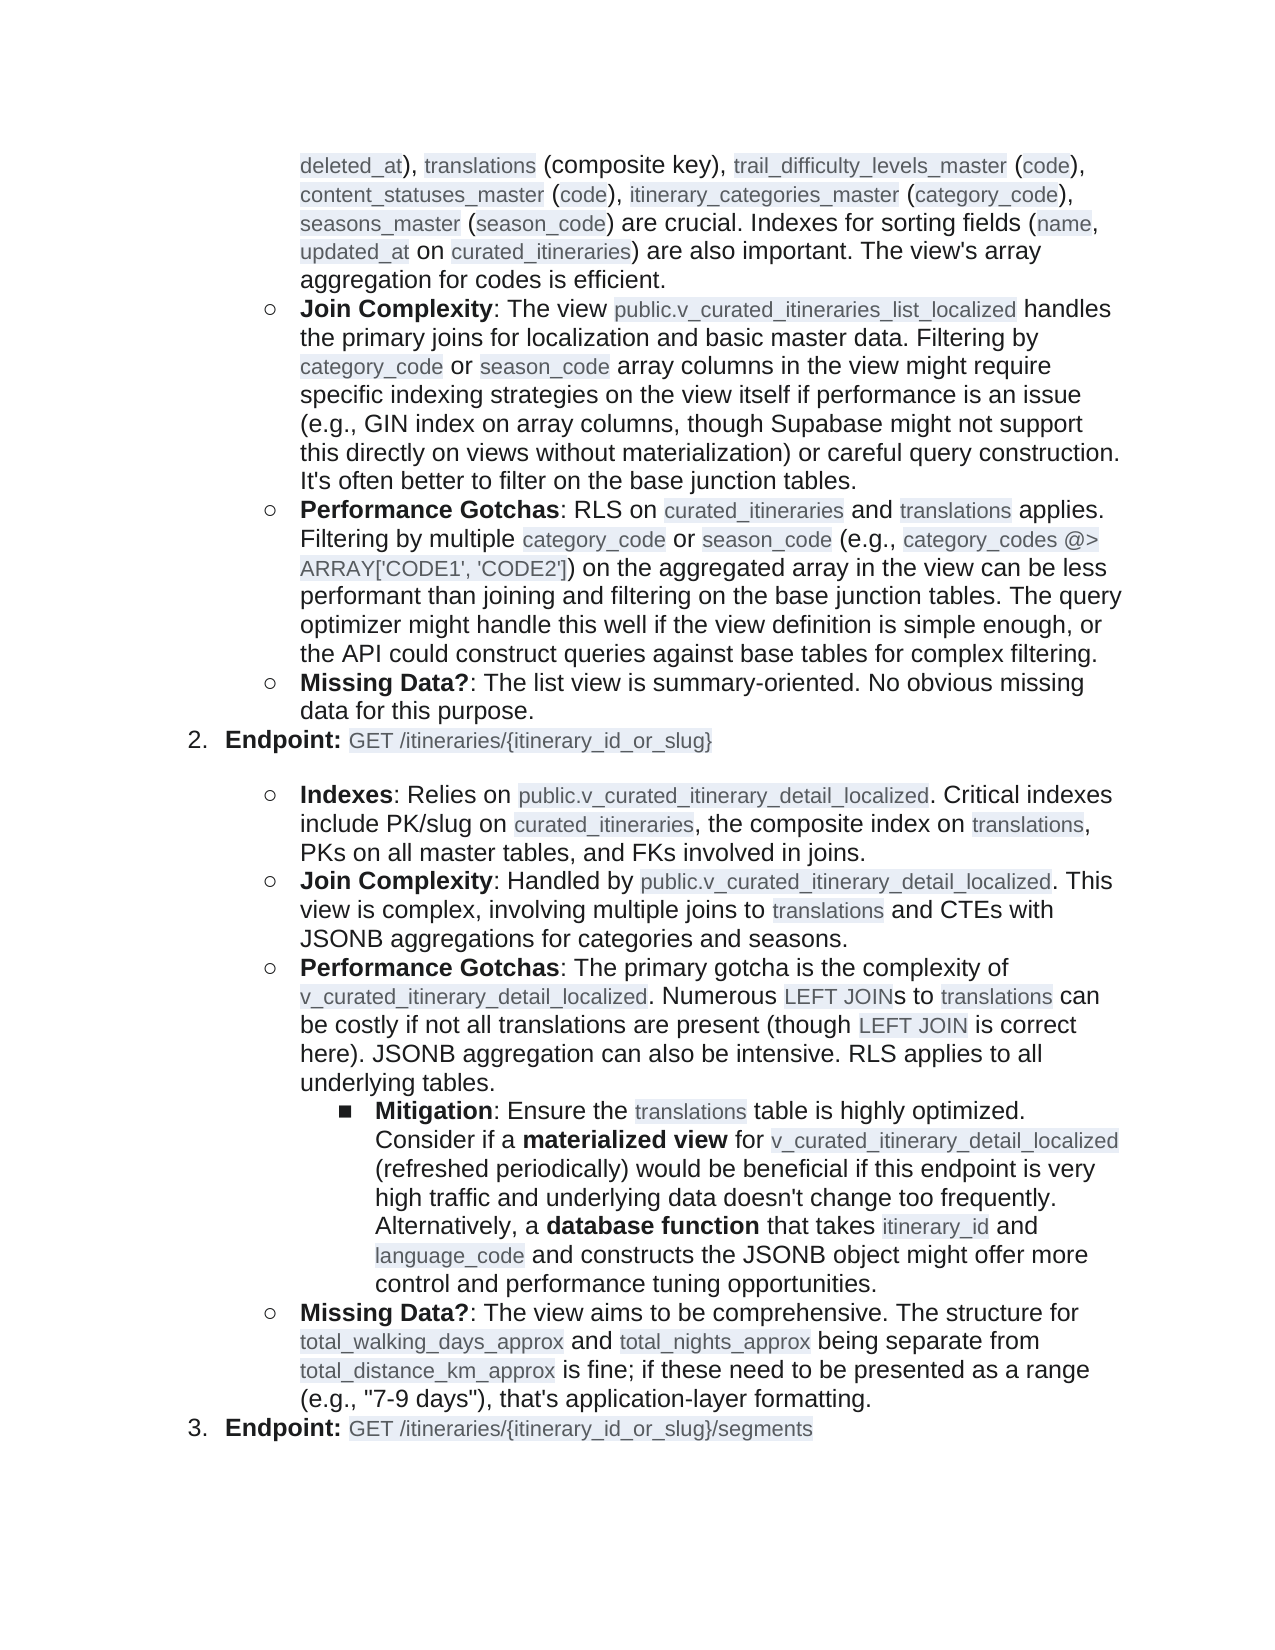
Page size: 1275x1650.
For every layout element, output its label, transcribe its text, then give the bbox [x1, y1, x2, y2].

list Indexes: Relies on public.v_curated_itinerary_detail_localized. Critical indexes include PK/slug on curated_itineraries, the composite index on translations, PKs on all master tables, and FKs involved in joins. [262, 780, 1125, 866]
list Performance Gotchas: The primary gotcha is the complexity of v_curated_itinerary_detail_localized. Numerous LEFT JOINs to translations can be costly if not all translations are present (though LEFT JOIN is correct here). JSONB aggregation can also be intensive. RLS applies to all underlying tables. [262, 953, 1125, 1096]
list Missing Data?: The list view is summary-oriented. No obvious missing data for this purpose. [262, 667, 1125, 725]
list Join Complexity: The view public.v_curated_itineraries_list_localized handles the primary joins for localization and basic master data. Filtering by category_code or season_code array columns in the view might require specific indexing strategies on the view itself if performance is an issue (e.g., GIN index on array columns, though Supabase might not support this directly on views without materialization) or careful query construction. It's often better to filter on the base junction tables. [262, 294, 1125, 495]
list Performance Gotchas: RLS on curated_itineraries and translations applies. Filtering by multiple category_code or season_code (e.g., category_codes @> ARRAY['CODE1', 'CODE2']) on the aggregated array in the view can be less performant than joining and filtering on the base junction tables. The query optimizer might handle this well if the view definition is simple enough, or the API could construct queries against base tables for complex filtering. [262, 495, 1125, 667]
list Endpoint: GET /itineraries/{itinerary_id_or_slug} [187, 725, 1125, 780]
list Mitigation: Ensure the translations table is highly optimized. Consider if a materialized view for v_curated_itinerary_detail_localized (refreshed periodically) would be beneficial if this endpoint is very high traffic and underlying data doesn't change too frequently. Alternatively, a database function that takes itinerary_id and language_code and constructs the JSONB object might offer more control and performance tuning opportunities. [337, 1096, 1125, 1298]
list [262, 150, 1125, 294]
list Join Complexity: Handled by public.v_curated_itinerary_detail_localized. This view is complex, involving multiple joins to translations and CTEs with JSONB aggregations for categories and seasons. [262, 866, 1125, 953]
list Endpoint: GET /itineraries/{itinerary_id_or_slug}/segments [187, 1413, 1125, 1468]
list Missing Data?: The view aims to be comprehensive. The structure for total_walking_days_approx and total_nights_approx being separate from total_distance_km_approx is fine; if these need to be presented as a range (e.g., "7-9 days"), that's application-layer formatting. [262, 1298, 1125, 1413]
